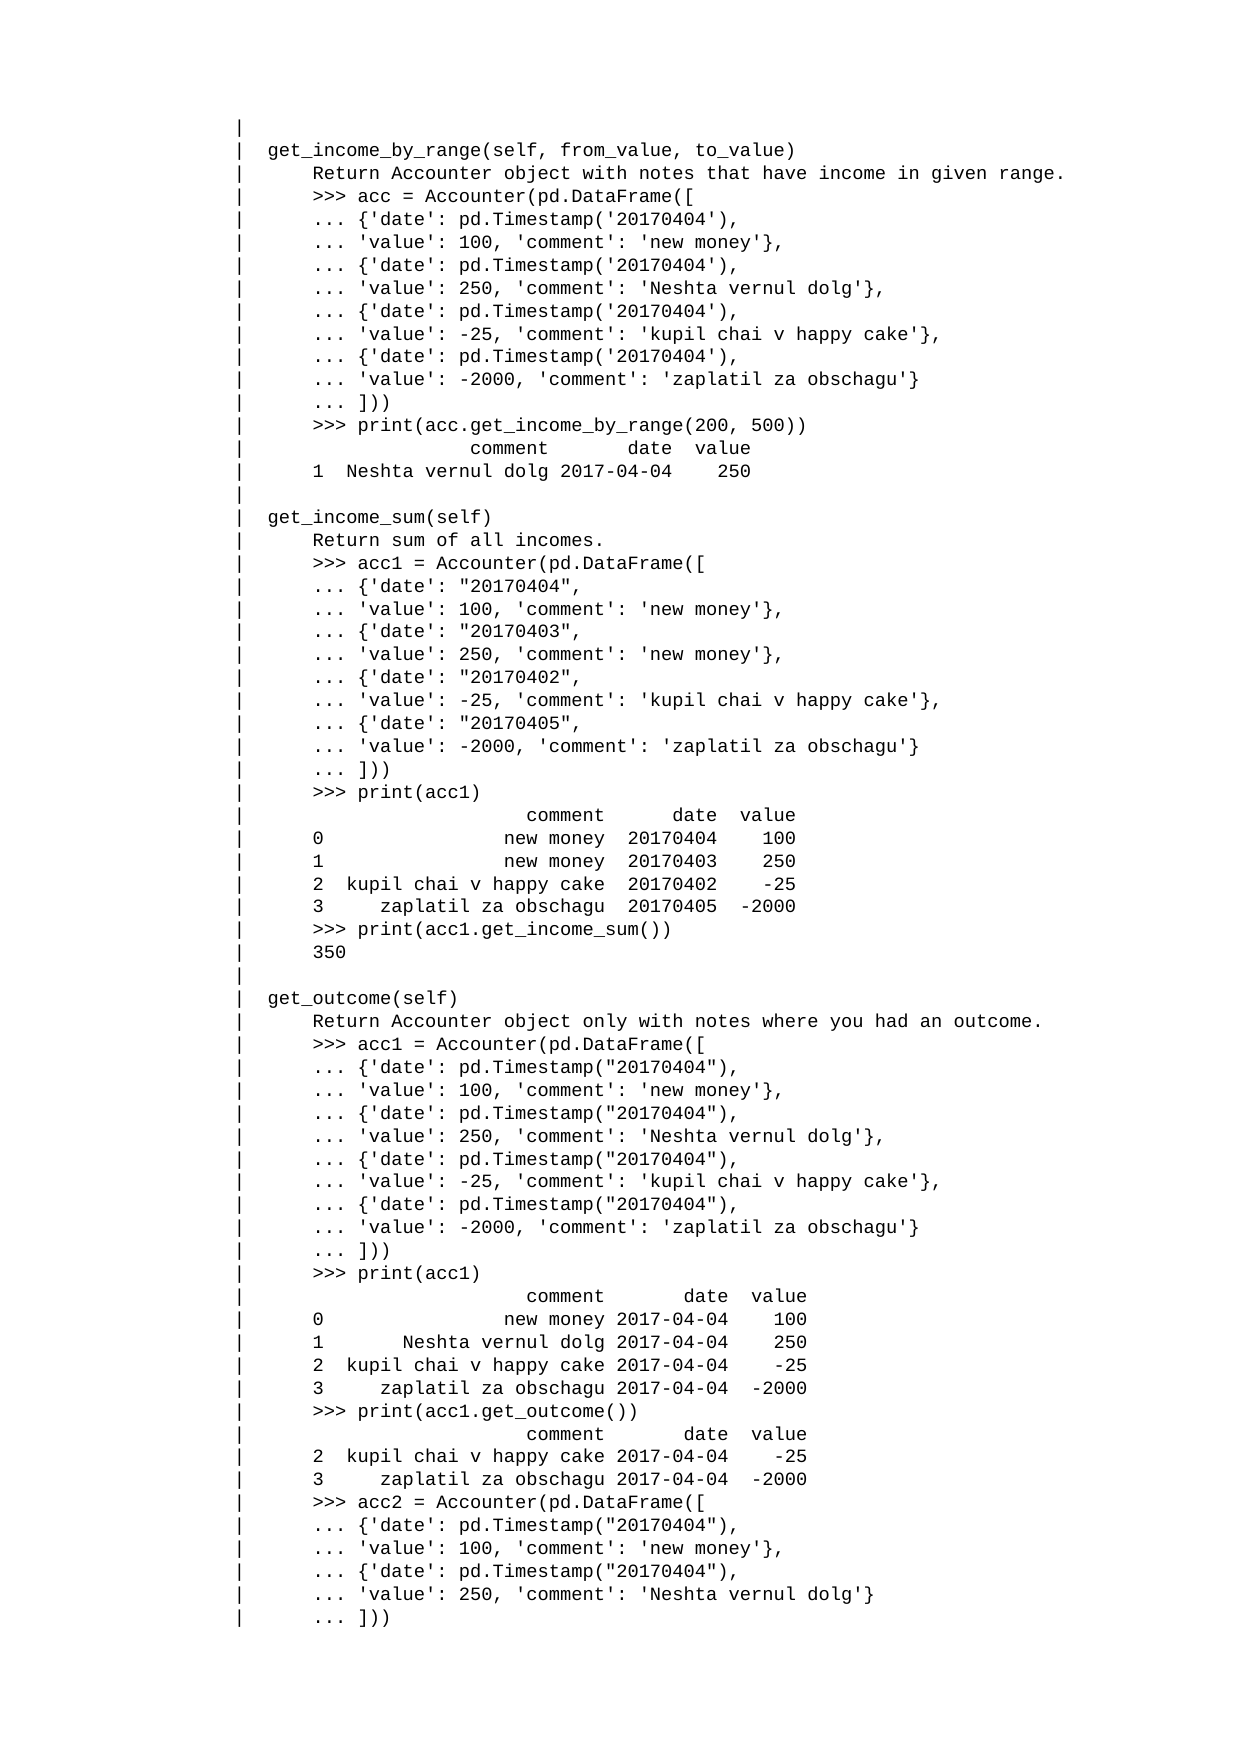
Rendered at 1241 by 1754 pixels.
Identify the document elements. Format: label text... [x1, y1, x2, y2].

text | ... 'value': -25, 'comment': 'kupil chai v happy cake'}, [177, 691, 1152, 712]
text | Return Accounter object with notes that have income in given range. [177, 164, 1152, 185]
text | 1 Neshta vernul dolg 2017-04-04 250 [177, 1333, 1152, 1354]
text | >>> acc2 = Accounter(pd.DataFrame([ [177, 1493, 1152, 1514]
text | ... {'date': pd.Timestamp('20170404'), [177, 347, 1152, 368]
text | 3 zaplatil za obschagu 20170405 -2000 [177, 897, 1152, 918]
text | ... {'date': "20170404", [177, 576, 1152, 598]
text | >>> print(acc.get_income_by_range(200, 500)) [177, 416, 1152, 437]
text | 350 [177, 943, 1152, 964]
text | ... 'value': 250, 'comment': 'new money'}, [177, 645, 1152, 666]
text | [177, 118, 1152, 139]
text | ... 'value': 100, 'comment': 'new money'}, [177, 1081, 1152, 1102]
text | >>> acc1 = Accounter(pd.DataFrame([ [177, 553, 1152, 575]
text | ... ])) [177, 393, 1152, 414]
text | ... ])) [177, 760, 1152, 781]
text | 2 kupil chai v happy cake 2017-04-04 -25 [177, 1356, 1152, 1377]
text | >>> print(acc1) [177, 1264, 1152, 1285]
text | ... 'value': -2000, 'comment': 'zaplatil za obschagu'} [177, 1218, 1152, 1239]
text | comment date value [177, 1424, 1152, 1446]
text | ... 'value': -2000, 'comment': 'zaplatil za obschagu'} [177, 737, 1152, 758]
text | 2 kupil chai v happy cake 20170402 -25 [177, 874, 1152, 896]
text | 0 new money 2017-04-04 100 [177, 1310, 1152, 1331]
text | ... 'value': -25, 'comment': 'kupil chai v happy cake'}, [177, 324, 1152, 346]
text | [177, 966, 1152, 987]
text | ... {'date': pd.Timestamp('20170404'), [177, 301, 1152, 323]
text | ... {'date': pd.Timestamp('20170404'), [177, 256, 1152, 277]
text | 1 Neshta vernul dolg 2017-04-04 250 [177, 462, 1152, 483]
text | ... {'date': pd.Timestamp("20170404"), [177, 1516, 1152, 1537]
text | Return sum of all incomes. [177, 531, 1152, 552]
text | ... {'date': pd.Timestamp("20170404"), [177, 1103, 1152, 1125]
text | ... 'value': 100, 'comment': 'new money'}, [177, 1539, 1152, 1560]
text | get_outcome(self) [177, 989, 1152, 1010]
text | ... {'date': pd.Timestamp("20170404"), [177, 1058, 1152, 1079]
text | >>> acc1 = Accounter(pd.DataFrame([ [177, 1035, 1152, 1056]
text | ... {'date': pd.Timestamp("20170404"), [177, 1149, 1152, 1171]
text | 3 zaplatil za obschagu 2017-04-04 -2000 [177, 1378, 1152, 1400]
text | Return Accounter object only with notes where you had an outcome. [177, 1012, 1152, 1033]
text | ... 'value': 250, 'comment': 'Neshta vernul dolg'}, [177, 1126, 1152, 1148]
text | ... {'date': pd.Timestamp('20170404'), [177, 210, 1152, 231]
text | comment date value [177, 806, 1152, 827]
text | ... 'value': 250, 'comment': 'Neshta vernul dolg'}, [177, 278, 1152, 300]
text | comment date value [177, 439, 1152, 460]
text | ... ])) [177, 1241, 1152, 1262]
text | >>> print(acc1) [177, 783, 1152, 804]
text | ... 'value': 250, 'comment': 'Neshta vernul dolg'} [177, 1585, 1152, 1606]
text | >>> print(acc1.get_income_sum()) [177, 920, 1152, 941]
text | [177, 485, 1152, 506]
text | 0 new money 20170404 100 [177, 828, 1152, 850]
text | ... {'date': "20170405", [177, 714, 1152, 735]
text | >>> print(acc1.get_outcome()) [177, 1401, 1152, 1423]
text | ... {'date': pd.Timestamp("20170404"), [177, 1195, 1152, 1216]
text | ... ])) [177, 1608, 1152, 1629]
text | ... 'value': 100, 'comment': 'new money'}, [177, 599, 1152, 621]
text | 1 new money 20170403 250 [177, 851, 1152, 873]
text | ... 'value': -2000, 'comment': 'zaplatil za obschagu'} [177, 370, 1152, 391]
text | ... 'value': -25, 'comment': 'kupil chai v happy cake'}, [177, 1172, 1152, 1193]
text | ... {'date': "20170403", [177, 622, 1152, 643]
text | 2 kupil chai v happy cake 2017-04-04 -25 [177, 1447, 1152, 1468]
text | >>> acc = Accounter(pd.DataFrame([ [177, 187, 1152, 208]
text | ... {'date': "20170402", [177, 668, 1152, 689]
text | 3 zaplatil za obschagu 2017-04-04 -2000 [177, 1470, 1152, 1491]
text | get_income_sum(self) [177, 508, 1152, 529]
text | ... {'date': pd.Timestamp("20170404"), [177, 1562, 1152, 1583]
text | get_income_by_range(self, from_value, to_value) [177, 141, 1152, 162]
text | ... 'value': 100, 'comment': 'new money'}, [177, 233, 1152, 254]
text | comment date value [177, 1287, 1152, 1308]
